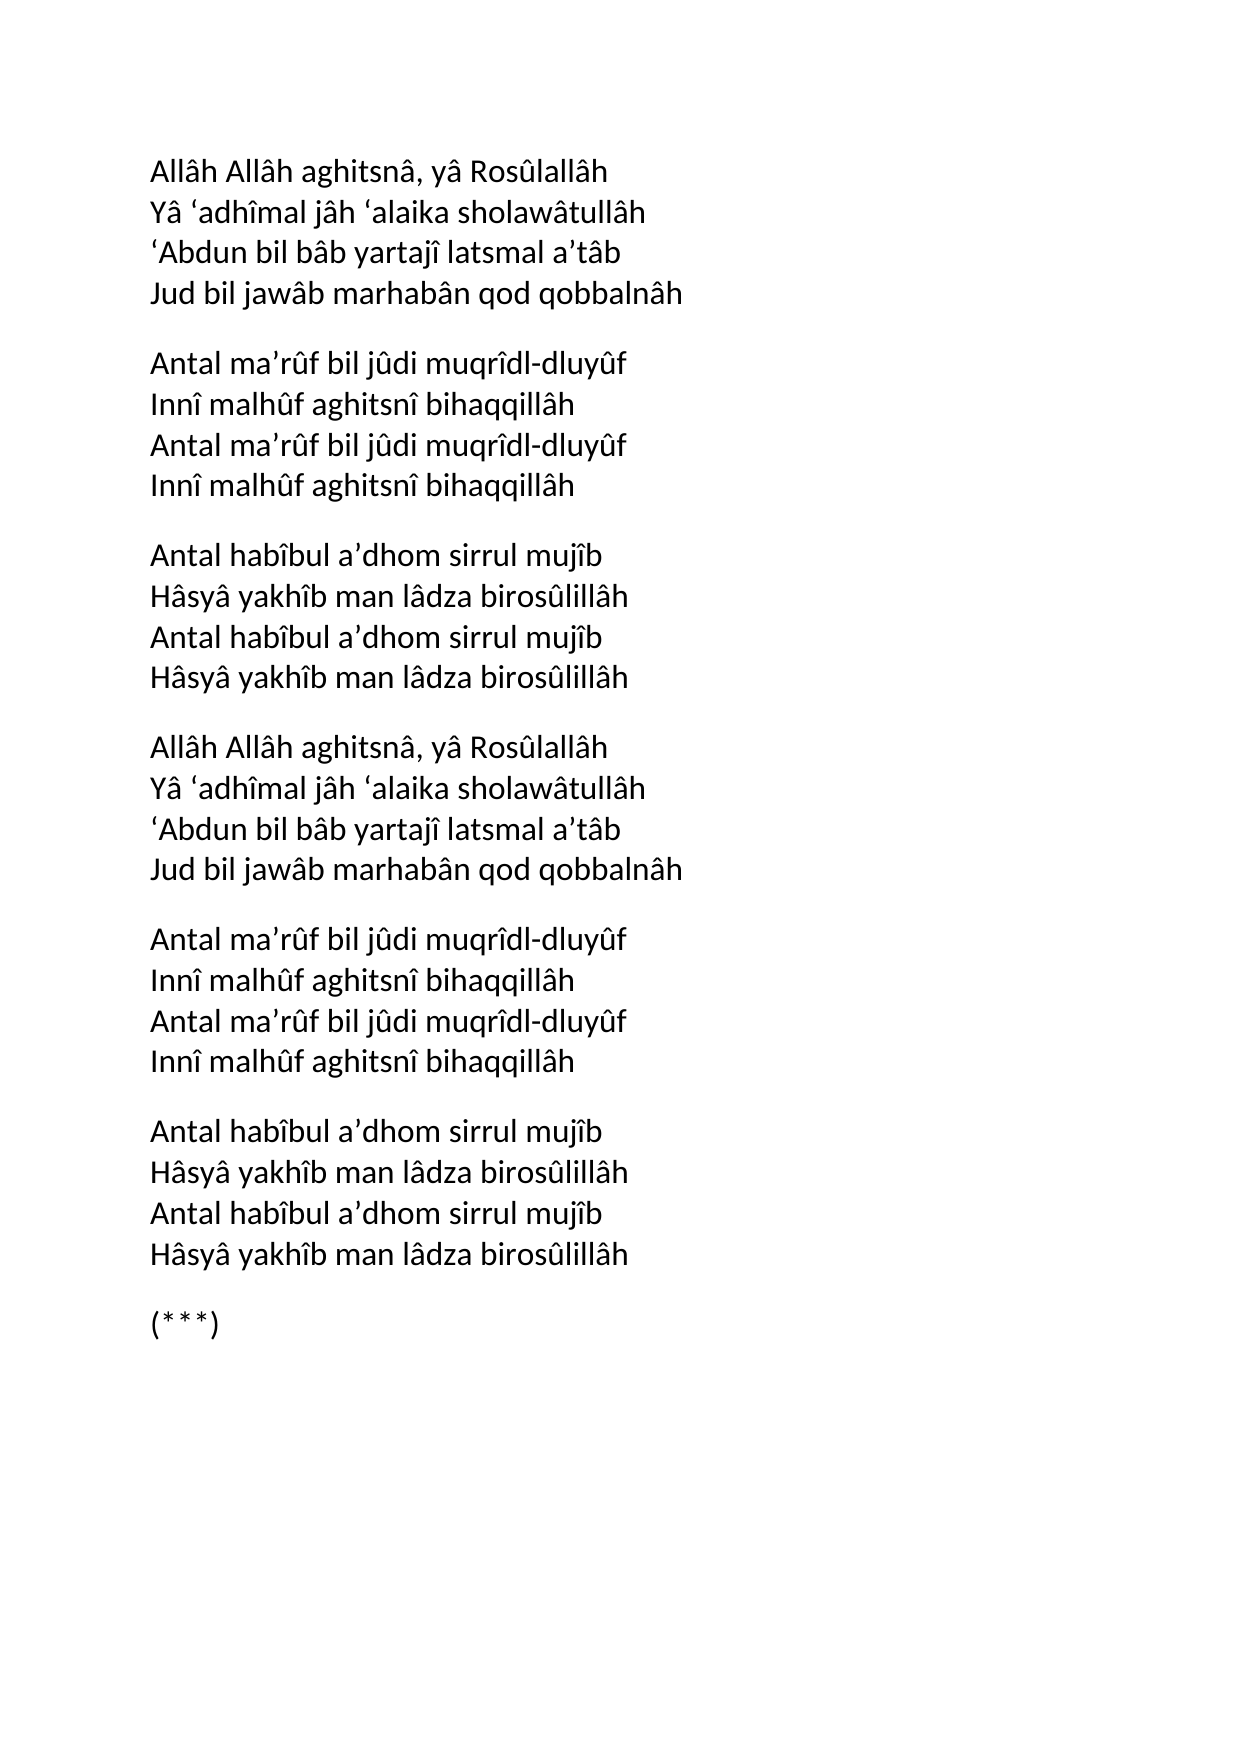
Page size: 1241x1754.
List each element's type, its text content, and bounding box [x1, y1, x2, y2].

text Allâh Allâh aghitsnâ, yâ Rosûlallâh Yâ ‘adhîmal jâh ‘alaika sholawâtullâh ‘Abdun bil bâb yartajî latsmal a’tâb Jud bil jawâb marhabân qod qobbalnâh [150, 726, 1090, 889]
text Antal habîbul a’dhom sirrul mujîb Hâsyâ yakhîb man lâdza birosûlillâh Antal habîbul a’dhom sirrul mujîb Hâsyâ yakhîb man lâdza birosûlillâh [150, 534, 1090, 697]
text (***) [150, 1302, 1090, 1343]
text Allâh Allâh aghitsnâ, yâ Rosûlallâh Yâ ‘adhîmal jâh ‘alaika sholawâtullâh ‘Abdun bil bâb yartajî latsmal a’tâb Jud bil jawâb marhabân qod qobbalnâh [150, 150, 1090, 313]
text Antal ma’rûf bil jûdi muqrîdl-dluyûf Innî malhûf aghitsnî bihaqqillâh Antal ma’rûf bil jûdi muqrîdl-dluyûf Innî malhûf aghitsnî bihaqqillâh [150, 918, 1090, 1081]
text Antal ma’rûf bil jûdi muqrîdl-dluyûf Innî malhûf aghitsnî bihaqqillâh Antal ma’rûf bil jûdi muqrîdl-dluyûf Innî malhûf aghitsnî bihaqqillâh [150, 342, 1090, 505]
text Antal habîbul a’dhom sirrul mujîb Hâsyâ yakhîb man lâdza birosûlillâh Antal habîbul a’dhom sirrul mujîb Hâsyâ yakhîb man lâdza birosûlillâh [150, 1110, 1090, 1273]
